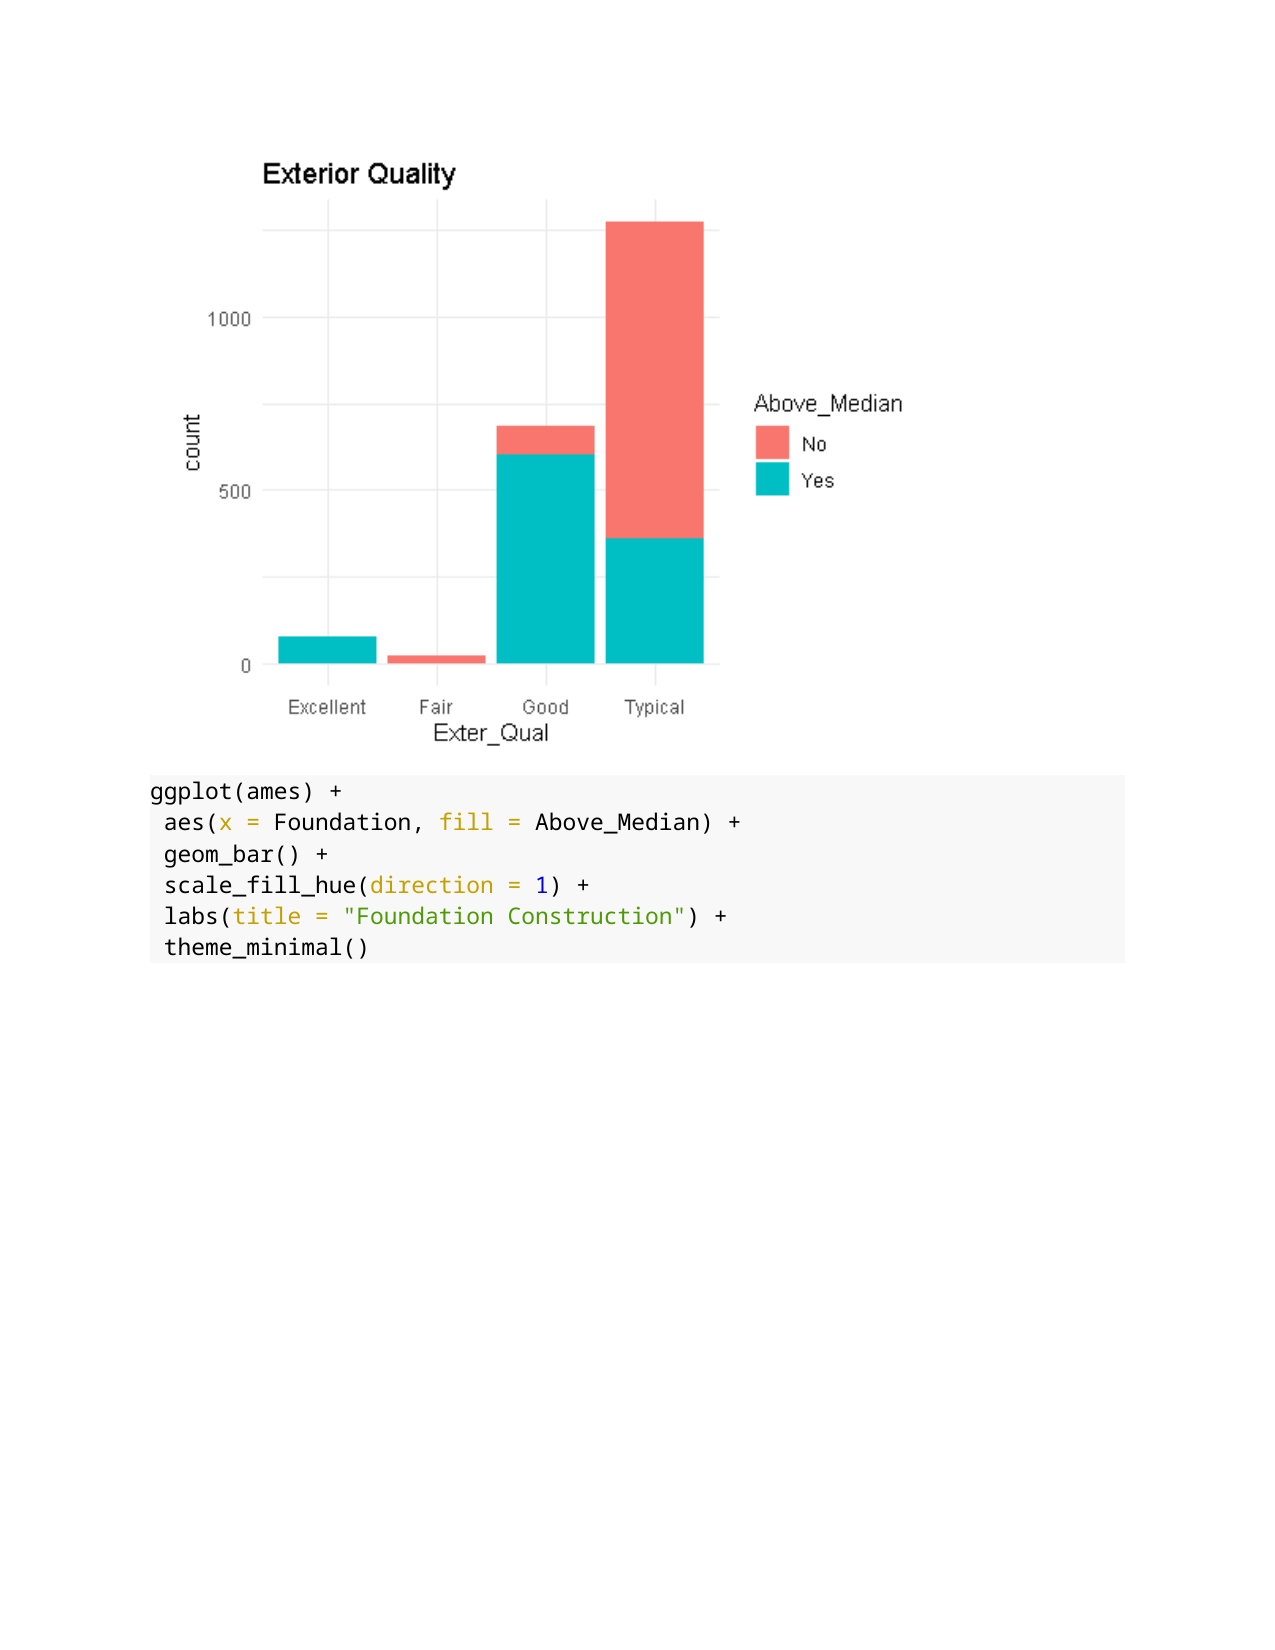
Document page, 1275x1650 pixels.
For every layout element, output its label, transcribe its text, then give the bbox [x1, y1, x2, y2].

picture [168, 150, 927, 757]
text ggplot(ames) + aes(x = Foundation, fill = Above_Median) + geom_bar() + scale_fill_hue(direction = 1) + labs(title = "Foundation Construction") + theme_minimal() [329, 775, 1125, 963]
